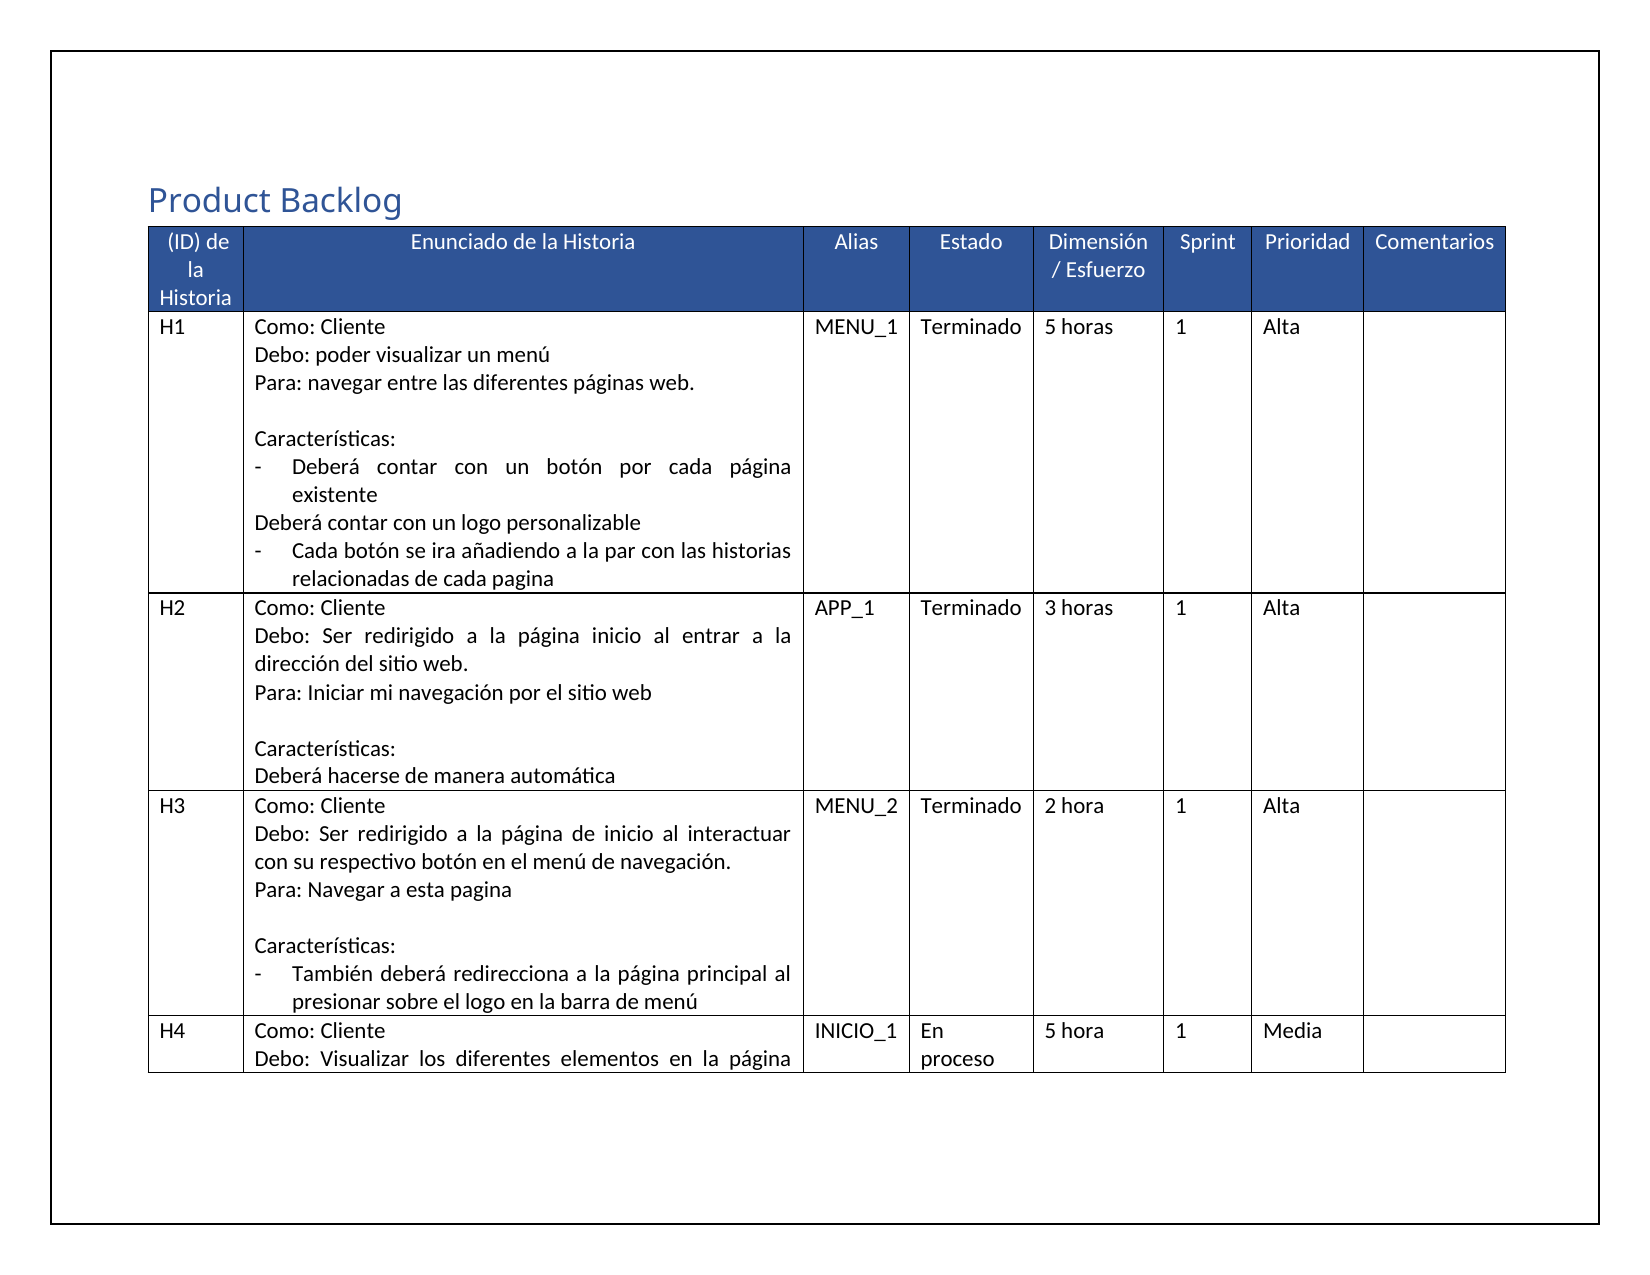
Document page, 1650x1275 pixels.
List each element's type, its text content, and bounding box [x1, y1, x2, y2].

table_header Dimensión/ Esfuerzo [1034, 227, 1163, 311]
table_cell [1364, 791, 1505, 1015]
table_cell 1 [1164, 312, 1251, 592]
table_cell Alta [1252, 791, 1363, 1015]
table_cell H2 [149, 594, 243, 790]
table_cell En proceso [910, 1016, 1033, 1072]
table_cell Terminado [910, 594, 1033, 790]
table_header Estado [910, 227, 1033, 311]
table_cell 2 hora [1034, 791, 1163, 1015]
table_cell H1 [149, 312, 243, 592]
table_cell [1364, 312, 1505, 592]
table_cell H4 [149, 1016, 243, 1072]
table_cell MENU_1 [804, 312, 909, 592]
table_cell Como: Cliente Debo: Ser redirigido a la página inicio al entrar a la dirección del sitio web. Para: Iniciar mi navegación por el sitio web Características: Deberá hacerse de manera automática [244, 594, 803, 790]
table_cell 5 horas [1034, 312, 1163, 592]
table_cell Terminado [910, 791, 1033, 1015]
table_cell APP_1 [804, 594, 909, 790]
table_cell 1 [1164, 791, 1251, 1015]
table_cell Alta [1252, 594, 1363, 790]
table_cell H3 [149, 791, 243, 1015]
table_header Comentarios [1364, 227, 1505, 311]
table_cell 3 horas [1034, 594, 1163, 790]
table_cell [244, 1016, 803, 1072]
table_cell Como: Cliente Debo: Ser redirigido a la página de inicio al interactuar con su respectivo botón en el menú de navegación. Para: Navegar a esta pagina Características: También deberá redirecciona a la página principal al presionar sobre el logo en la barra de menú [244, 791, 803, 1015]
table_cell [1364, 594, 1505, 790]
table_cell 1 [1164, 1016, 1251, 1072]
table_cell Como: Cliente Debo: poder visualizar un menú Para: navegar entre las diferentes páginas web. Características: Deberá contar con un botón por cada página existente Deberá contar con un logo personalizable Cada botón se ira añadiendo a la par con las historias relacionadas de cada pagina [244, 312, 803, 592]
table_cell INICIO_1 [804, 1016, 909, 1072]
table_cell Alta [1252, 312, 1363, 592]
table_cell Terminado [910, 312, 1033, 592]
table_header Sprint [1164, 227, 1251, 311]
table_cell [1364, 1016, 1505, 1072]
table_cell 1 [1164, 594, 1251, 790]
table_header (ID) de la Historia [149, 227, 243, 311]
table_header Enunciado de la Historia [244, 227, 803, 311]
table_cell 5 hora [1034, 1016, 1163, 1072]
table_header Alias [804, 227, 909, 311]
table_header Prioridad [1252, 227, 1363, 311]
table_cell MENU_2 [804, 791, 909, 1015]
subtitle Product Backlog [148, 177, 1502, 223]
table_cell Media [1252, 1016, 1363, 1072]
